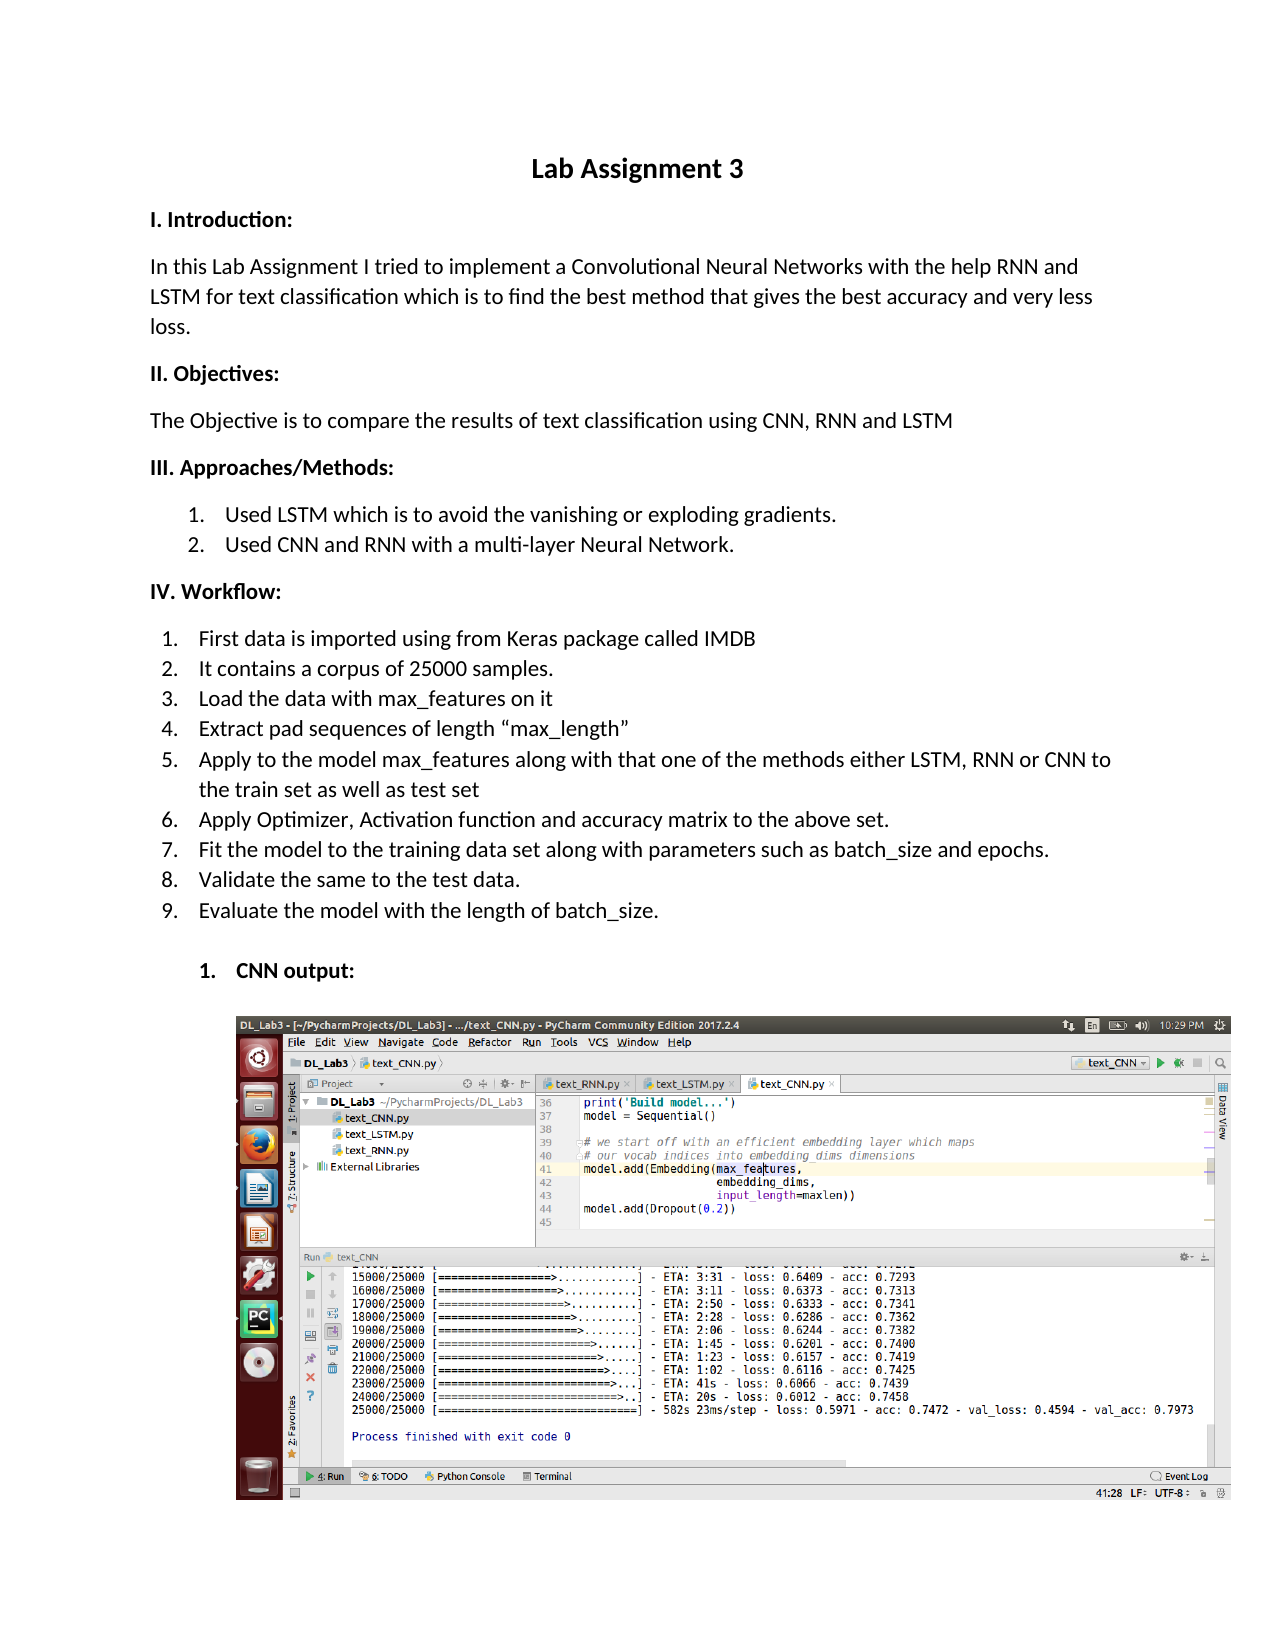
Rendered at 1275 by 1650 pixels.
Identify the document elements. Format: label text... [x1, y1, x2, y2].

text IV. Workflow: [150, 577, 1125, 605]
list Validate the same to the test data. [161, 866, 1125, 893]
list Apply to the model max_features along with that one of the methods either LSTM, RNN or CNN to the train set as well as test set [161, 745, 1125, 803]
text II. Objectives: [150, 359, 1125, 387]
list Extract pad sequences of length “max_length” [161, 714, 1125, 742]
list CNN output: [198, 956, 1125, 984]
list Apply Optimizer, Activation function and accuracy matrix to the above set. [161, 805, 1125, 833]
list Evaluate the model with the length of batch_size. [161, 896, 1125, 924]
list Used LSTM which is to avoid the vanishing or exploding gradients. [187, 500, 1125, 528]
text III. Approaches/Methods: [150, 453, 1125, 481]
list Used CNN and RNN with a multi-layer Neural Network. [187, 530, 1125, 558]
list It contains a corpus of 25000 samples. [161, 654, 1125, 682]
list First data is imported using from Keras package called IMDB [161, 624, 1125, 652]
text I. Introduction: [150, 205, 1125, 233]
text The Objective is to compare the results of text classification using CNN, RNN and LSTM [150, 406, 1125, 434]
text Lab Assignment 3 [150, 150, 1125, 186]
picture [236, 1016, 1231, 1500]
text In this Lab Assignment I tried to implement a Convolutional Neural Networks with the help RNN and LSTM for text classification which is to find the best method that gives the best accuracy and very less loss. [150, 252, 1125, 340]
list Fit the model to the training data set along with parameters such as batch_size and epochs. [161, 835, 1125, 863]
list Load the data with max_features on it [161, 684, 1125, 712]
